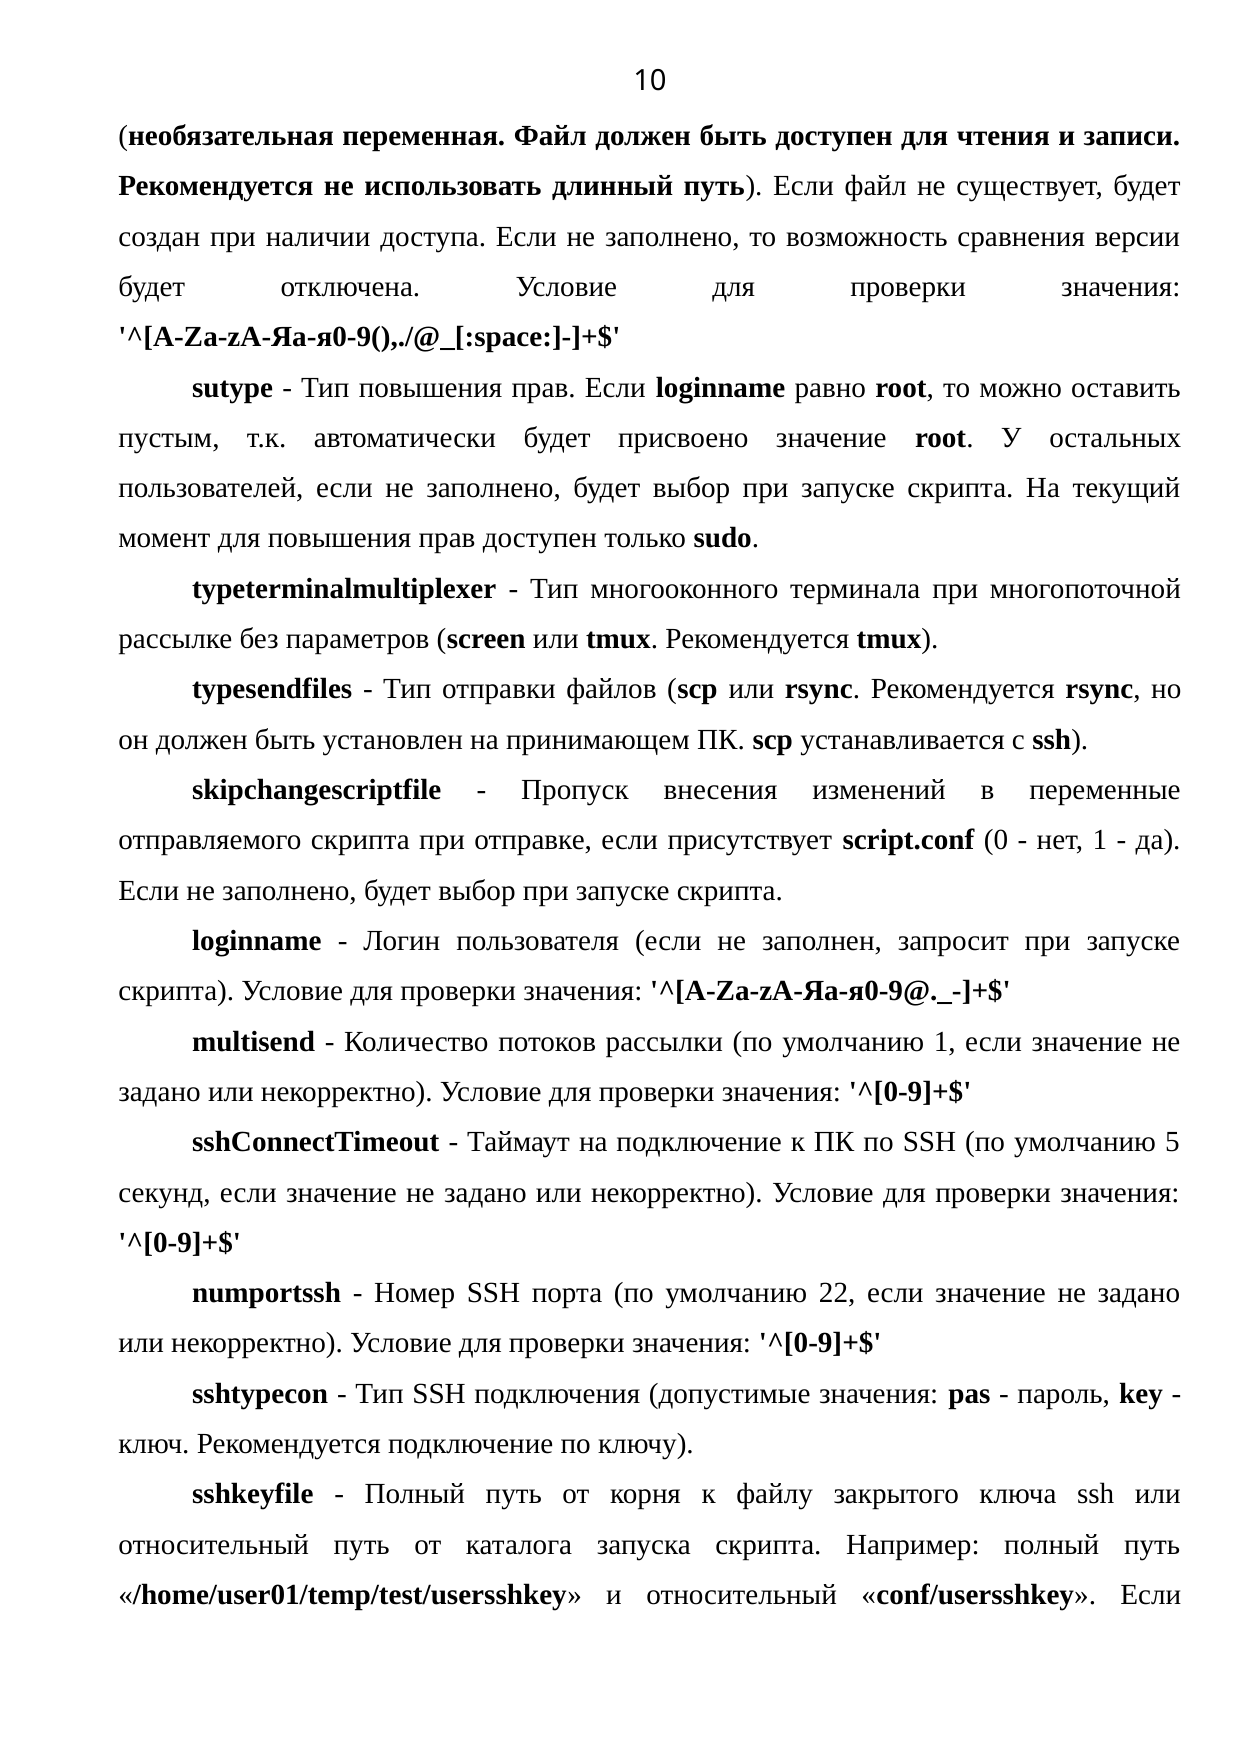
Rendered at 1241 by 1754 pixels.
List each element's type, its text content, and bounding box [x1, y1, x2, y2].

text multisend - Количество потоков рассылки (по умолчанию 1, если значение не задано или некорректно). Условие для проверки значения: '^[0-9]+$' [118, 1024, 1181, 1108]
text sshConnectTimeout - Таймаут на подключение к ПК по SSH (по умолчанию 5 секунд, если значение не задано или некорректно). Условие для проверки значения: '^[0-9]+$' [118, 1124, 1181, 1258]
text sshtypecon - Тип SSH подключения (допустимые значения: pas - пароль, key - ключ. Рекомендуется подключение по ключу). [118, 1376, 1181, 1460]
text typeterminalmultiplexer - Тип многооконного терминала при многопоточной рассылке без параметров (screen или tmux. Рекомендуется tmux). [118, 571, 1181, 655]
text loginname - Логин пользователя (если не заполнен, запросит при запуске скрипта). Условие для проверки значения: '^[A-Za-zА-Яа-я0-9@._-]+$' [118, 923, 1181, 1007]
text typesendfiles - Тип отправки файлов (scp или rsync. Рекомендуется rsync, но он должен быть установлен на принимающем ПК. scp устанавливается с ssh). [118, 672, 1181, 755]
text sutype - Тип повышения прав. Если loginname равно root, то можно оставить пустым, т.к. автоматически будет присвоено значение root. У остальных пользователей, если не заполнено, будет выбор при запуске скрипта. На текущий момент для повышения прав доступен только sudo. [118, 370, 1181, 554]
text skipchangescriptfile - Пропуск внесения изменений в переменные отправляемого скрипта при отправке, если присутствует script.conf (0 - нет, 1 - да). Если не заполнено, будет выбор при запуске скрипта. [118, 772, 1181, 906]
text numportssh - Номер SSH порта (по умолчанию 22, если значение не задано или некорректно). Условие для проверки значения: '^[0-9]+$' [118, 1275, 1181, 1359]
